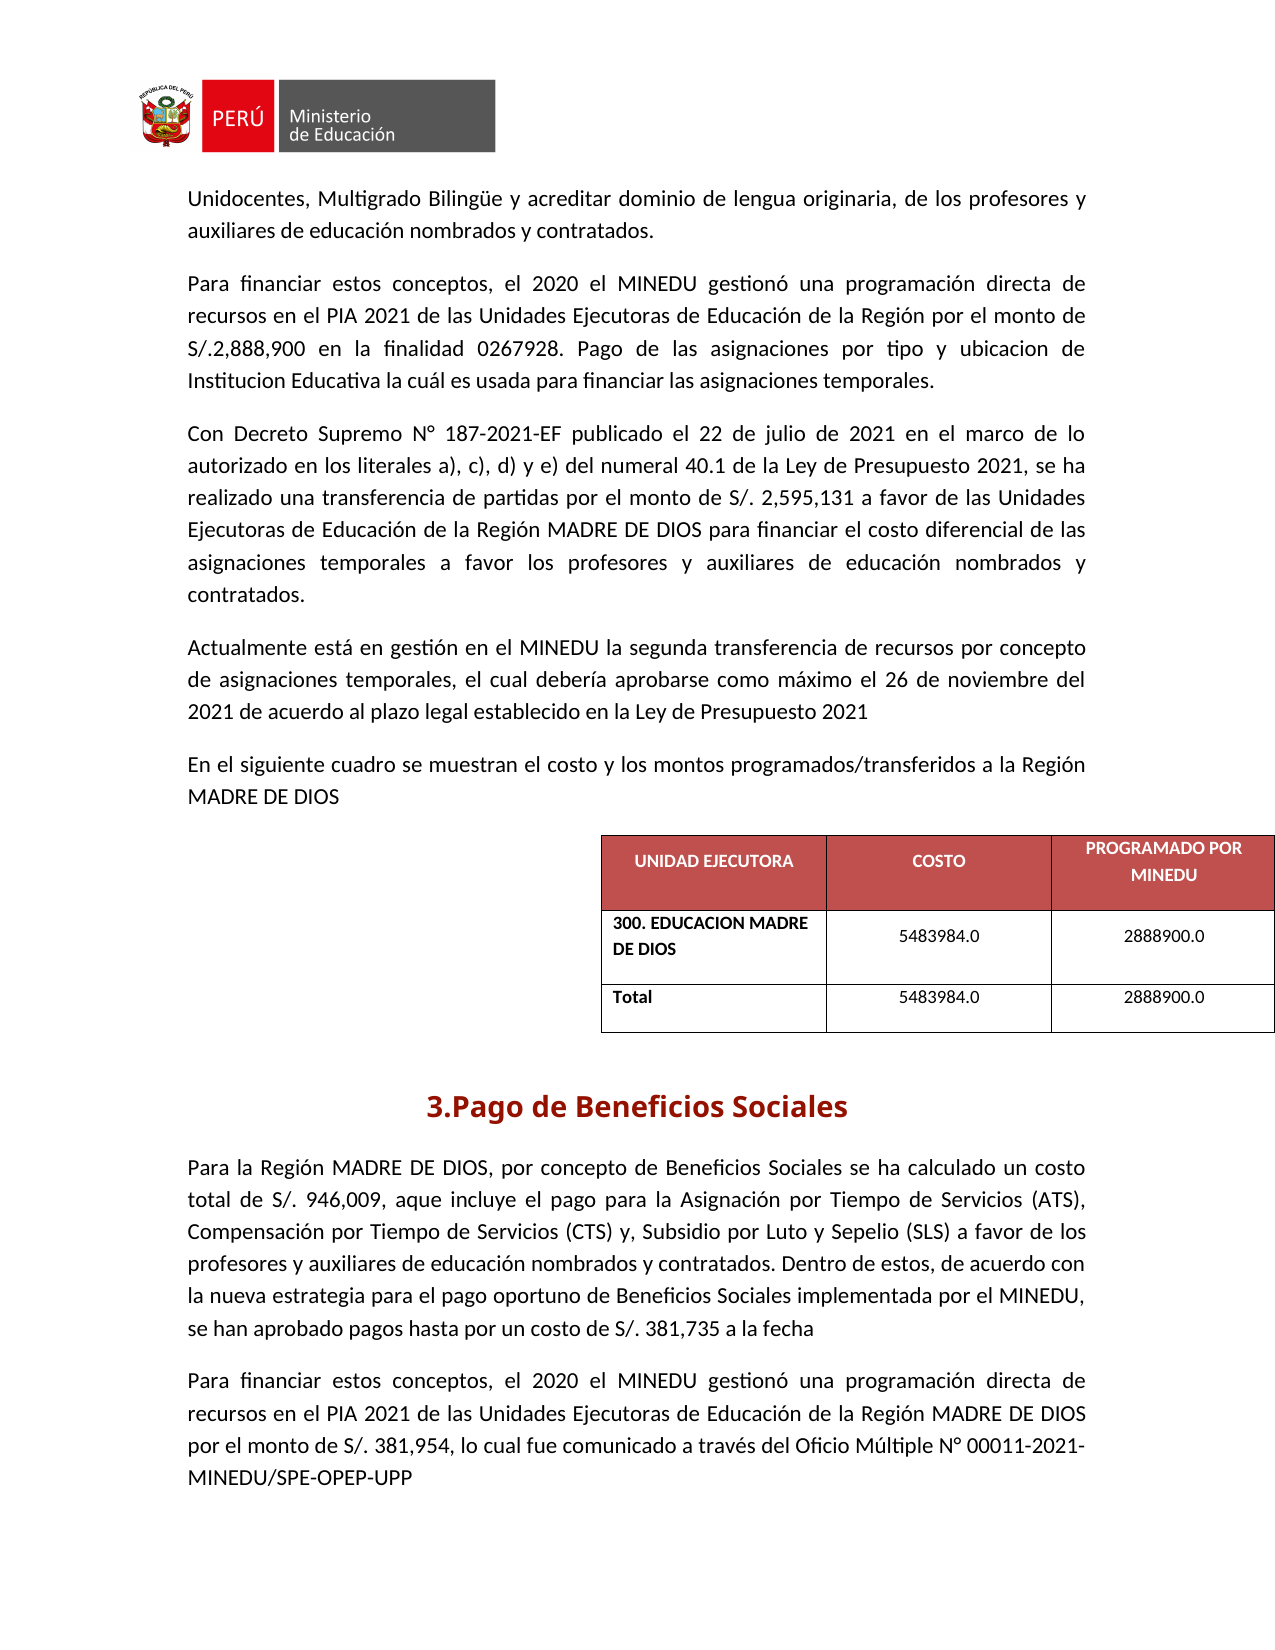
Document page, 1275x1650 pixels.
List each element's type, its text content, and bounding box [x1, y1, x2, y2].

picture [128, 75, 502, 156]
table_cell 5483984.0 [827, 985, 1051, 1032]
table_header UNIDAD EJECUTORA [602, 836, 826, 910]
text Actualmente está en gestión en el MINEDU la segunda transferencia de recursos por concepto de asignaciones temporales, el cual debería aprobarse como máximo el 26 de noviembre del 2021 de acuerdo al plazo legal establecido en la Ley de Presupuesto 2021 [187, 633, 1087, 725]
table_cell Total [602, 985, 826, 1032]
text Para la Región MADRE DE DIOS, por concepto de Beneficios Sociales se ha calculado un costo total de S/. 946,009, aque incluye el pago para la Asignación por Tiempo de Servicios (ATS), Compensación por Tiempo de Servicios (CTS) y, Subsidio por Luto y Sepelio (SLS) a favor de los profesores y auxiliares de educación nombrados y contratados. Dentro de estos, de acuerdo con la nueva estrategia para el pago oportuno de Beneficios Sociales implementada por el MINEDU, se han aprobado pagos hasta por un costo de S/. 381,735 a la fecha [187, 1153, 1087, 1342]
table_header PROGRAMADO POR MINEDU [1052, 836, 1274, 910]
table_cell 300. EDUCACION MADRE DE DIOS [602, 911, 826, 984]
table_header COSTO [827, 836, 1051, 910]
subtitle 3.Pago de Beneficios Sociales [187, 1086, 1087, 1126]
table_cell 5483984.0 [827, 911, 1051, 984]
table_cell 2888900.0 [1052, 911, 1274, 984]
text Con Decreto Supremo N° 187-2021-EF publicado el 22 de julio de 2021 en el marco de lo autorizado en los literales a), c), d) y e) del numeral 40.1 de la Ley de Presupuesto 2021, se ha realizado una transferencia de partidas por el monto de S/. 2,595,131 a favor de las Unidades Ejecutoras de Educación de la Región MADRE DE DIOS para financiar el costo diferencial de las asignaciones temporales a favor los profesores y auxiliares de educación nombrados y contratados. [187, 419, 1087, 608]
text Para financiar estos conceptos, el 2020 el MINEDU gestionó una programación directa de recursos en el PIA 2021 de las Unidades Ejecutoras de Educación de la Región MADRE DE DIOS por el monto de S/. 381,954, lo cual fue comunicado a través del Oficio Múltiple N° 00011-2021-MINEDU/SPE-OPEP-UPP [187, 1367, 1087, 1491]
text En el siguiente cuadro se muestran el costo y los montos programados/transferidos a la Región MADRE DE DIOS [187, 750, 1087, 810]
text Para financiar estos conceptos, el 2020 el MINEDU gestionó una programación directa de recursos en el PIA 2021 de las Unidades Ejecutoras de Educación de la Región por el monto de S/.2,888,900 en la finalidad 0267928. Pago de las asignaciones por tipo y ubicacion de Institucion Educativa la cuál es usada para financiar las asignaciones temporales. [187, 269, 1087, 394]
table_cell 2888900.0 [1052, 985, 1274, 1032]
